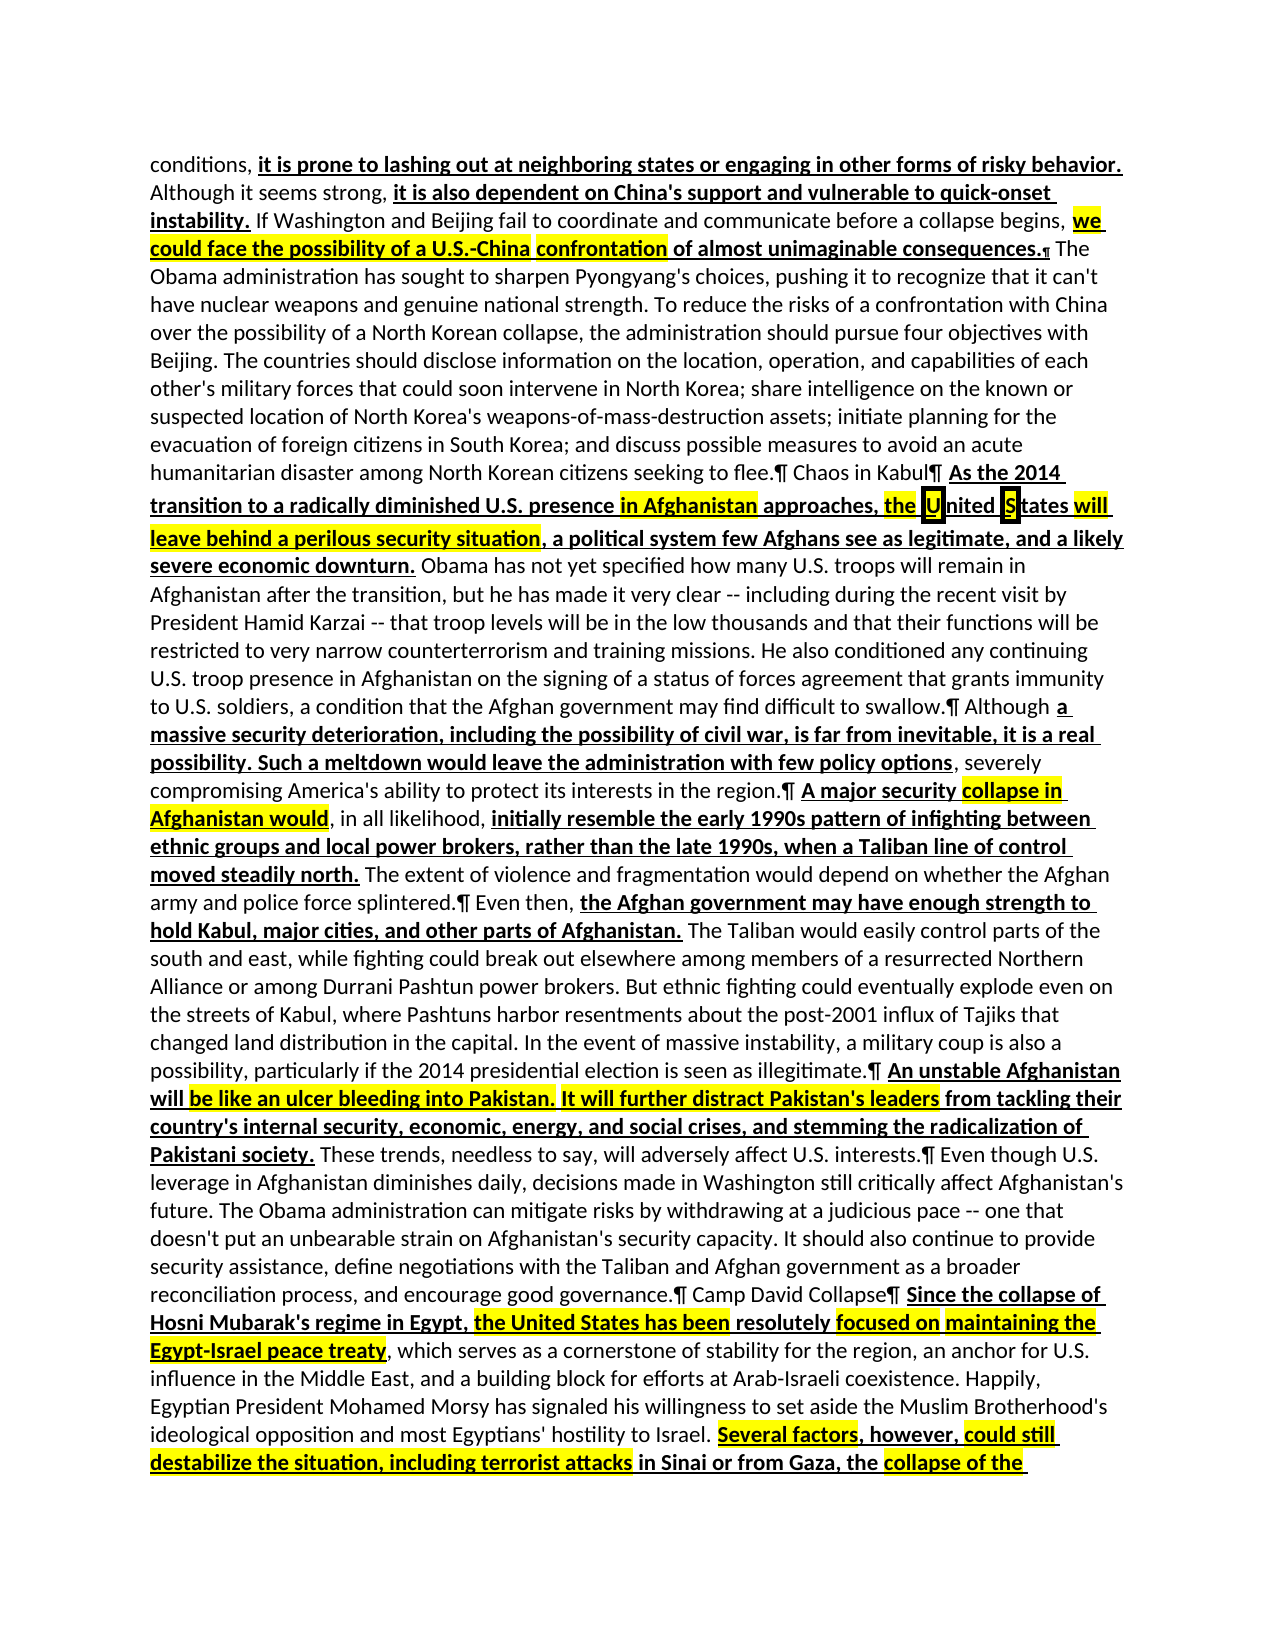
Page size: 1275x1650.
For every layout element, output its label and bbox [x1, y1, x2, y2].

text [150, 150, 1125, 1476]
